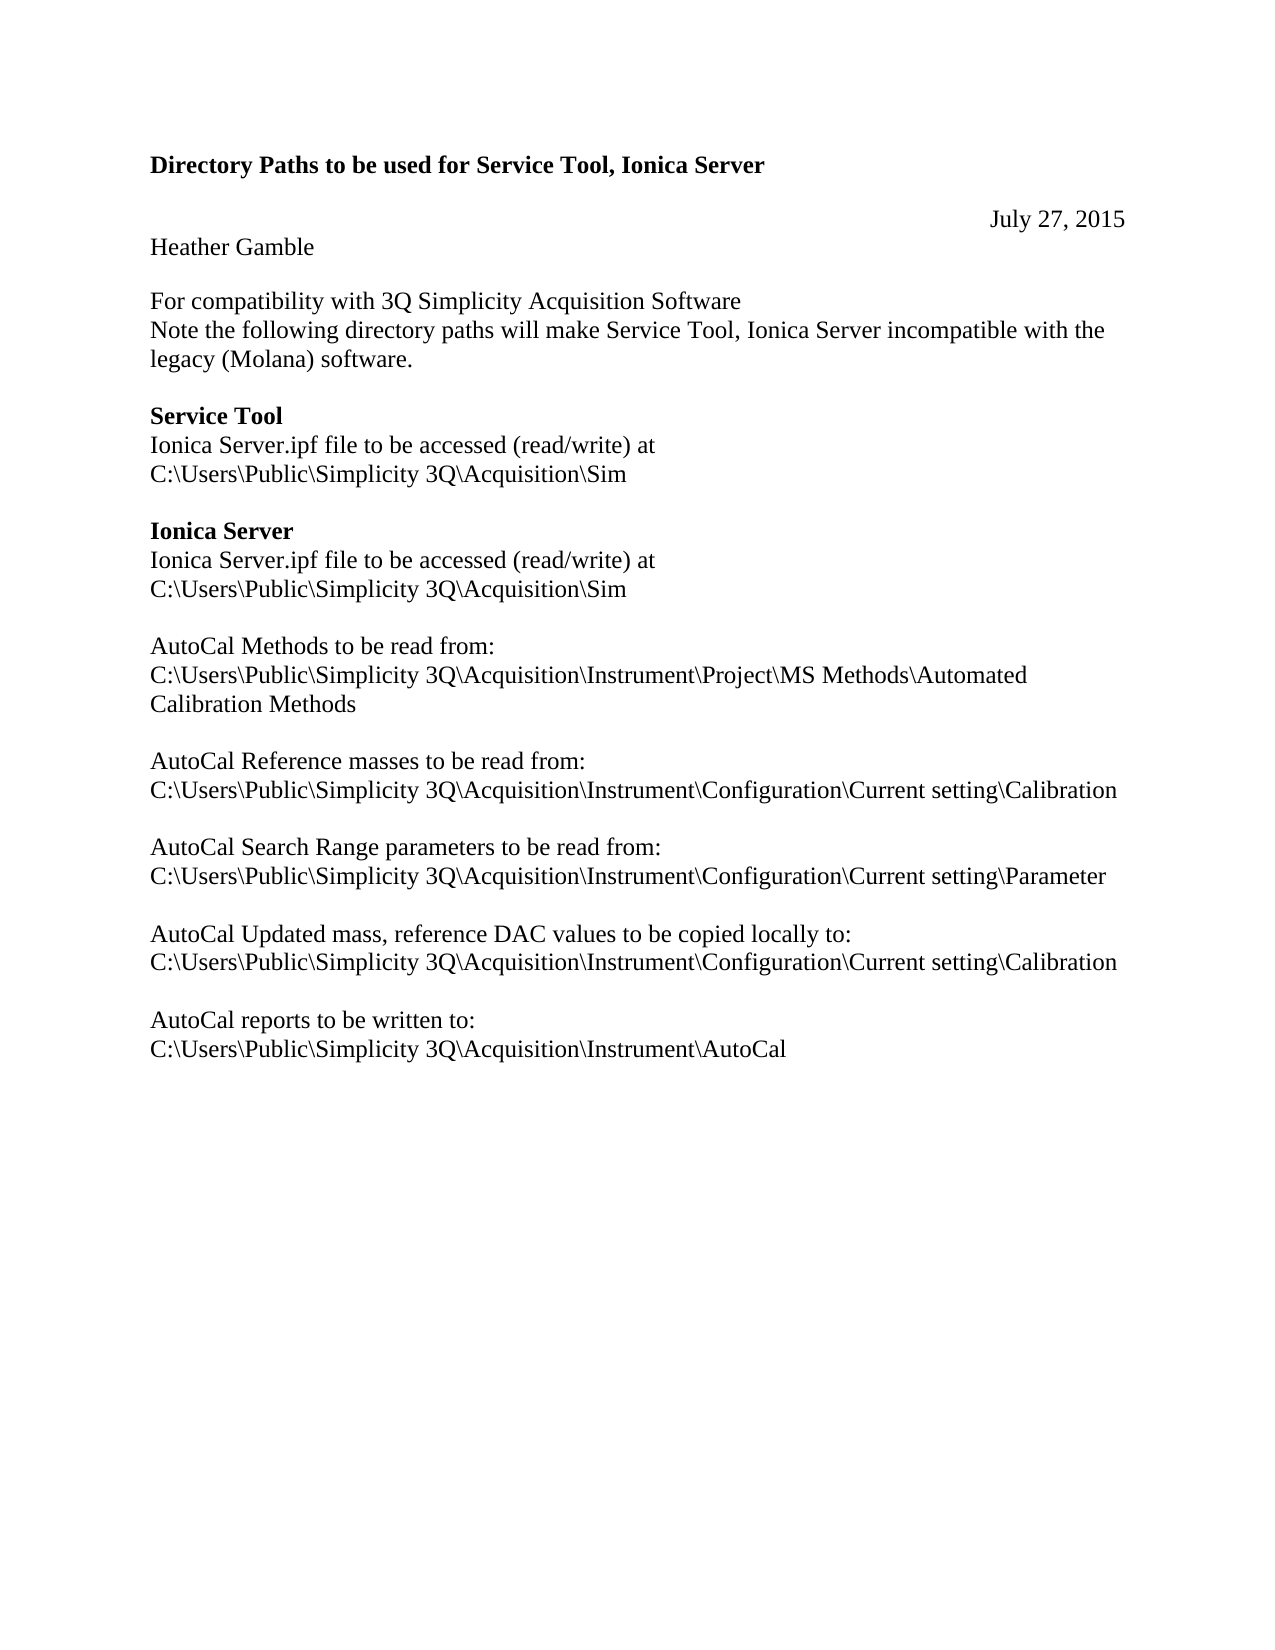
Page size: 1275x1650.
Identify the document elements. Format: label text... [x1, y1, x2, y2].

text AutoCal Updated mass, reference DAC values to be copied locally to: [150, 919, 1125, 947]
text Heather Gamble [150, 232, 1125, 261]
text Directory Paths to be used for Service Tool, Ionica Server [150, 150, 1125, 179]
text AutoCal Search Range parameters to be read from: [150, 832, 1125, 861]
text For compatibility with 3Q Simplicity Acquisition Software [150, 286, 1125, 315]
text Note the following directory paths will make Service Tool, Ionica Server incompatible with the legacy (Molana) software. [150, 315, 1125, 372]
text C:\Users\Public\Simplicity 3Q\Acquisition\Instrument\Configuration\Current setting\Parameter [150, 861, 1125, 890]
text Ionica Server.ipf file to be accessed (read/write) at [150, 545, 1125, 574]
text C:\Users\Public\Simplicity 3Q\Acquisition\Sim [150, 459, 1125, 487]
text C:\Users\Public\Simplicity 3Q\Acquisition\Instrument\Project\MS Methods\Automated Calibration Methods [150, 660, 1125, 717]
text Ionica Server [150, 516, 1125, 545]
text AutoCal Methods to be read from: [150, 631, 1125, 660]
text AutoCal Reference masses to be read from: [150, 746, 1125, 775]
text C:\Users\Public\Simplicity 3Q\Acquisition\Instrument\AutoCal [150, 1034, 1125, 1062]
text C:\Users\Public\Simplicity 3Q\Acquisition\Instrument\Configuration\Current setting\Calibration [150, 775, 1125, 804]
text C:\Users\Public\Simplicity 3Q\Acquisition\Sim [150, 574, 1125, 602]
text Ionica Server.ipf file to be accessed (read/write) at [150, 430, 1125, 459]
text Service Tool [150, 401, 1125, 430]
text C:\Users\Public\Simplicity 3Q\Acquisition\Instrument\Configuration\Current setting\Calibration [150, 947, 1125, 976]
text July 27, 2015 [150, 204, 1125, 232]
text AutoCal reports to be written to: [150, 1005, 1125, 1034]
